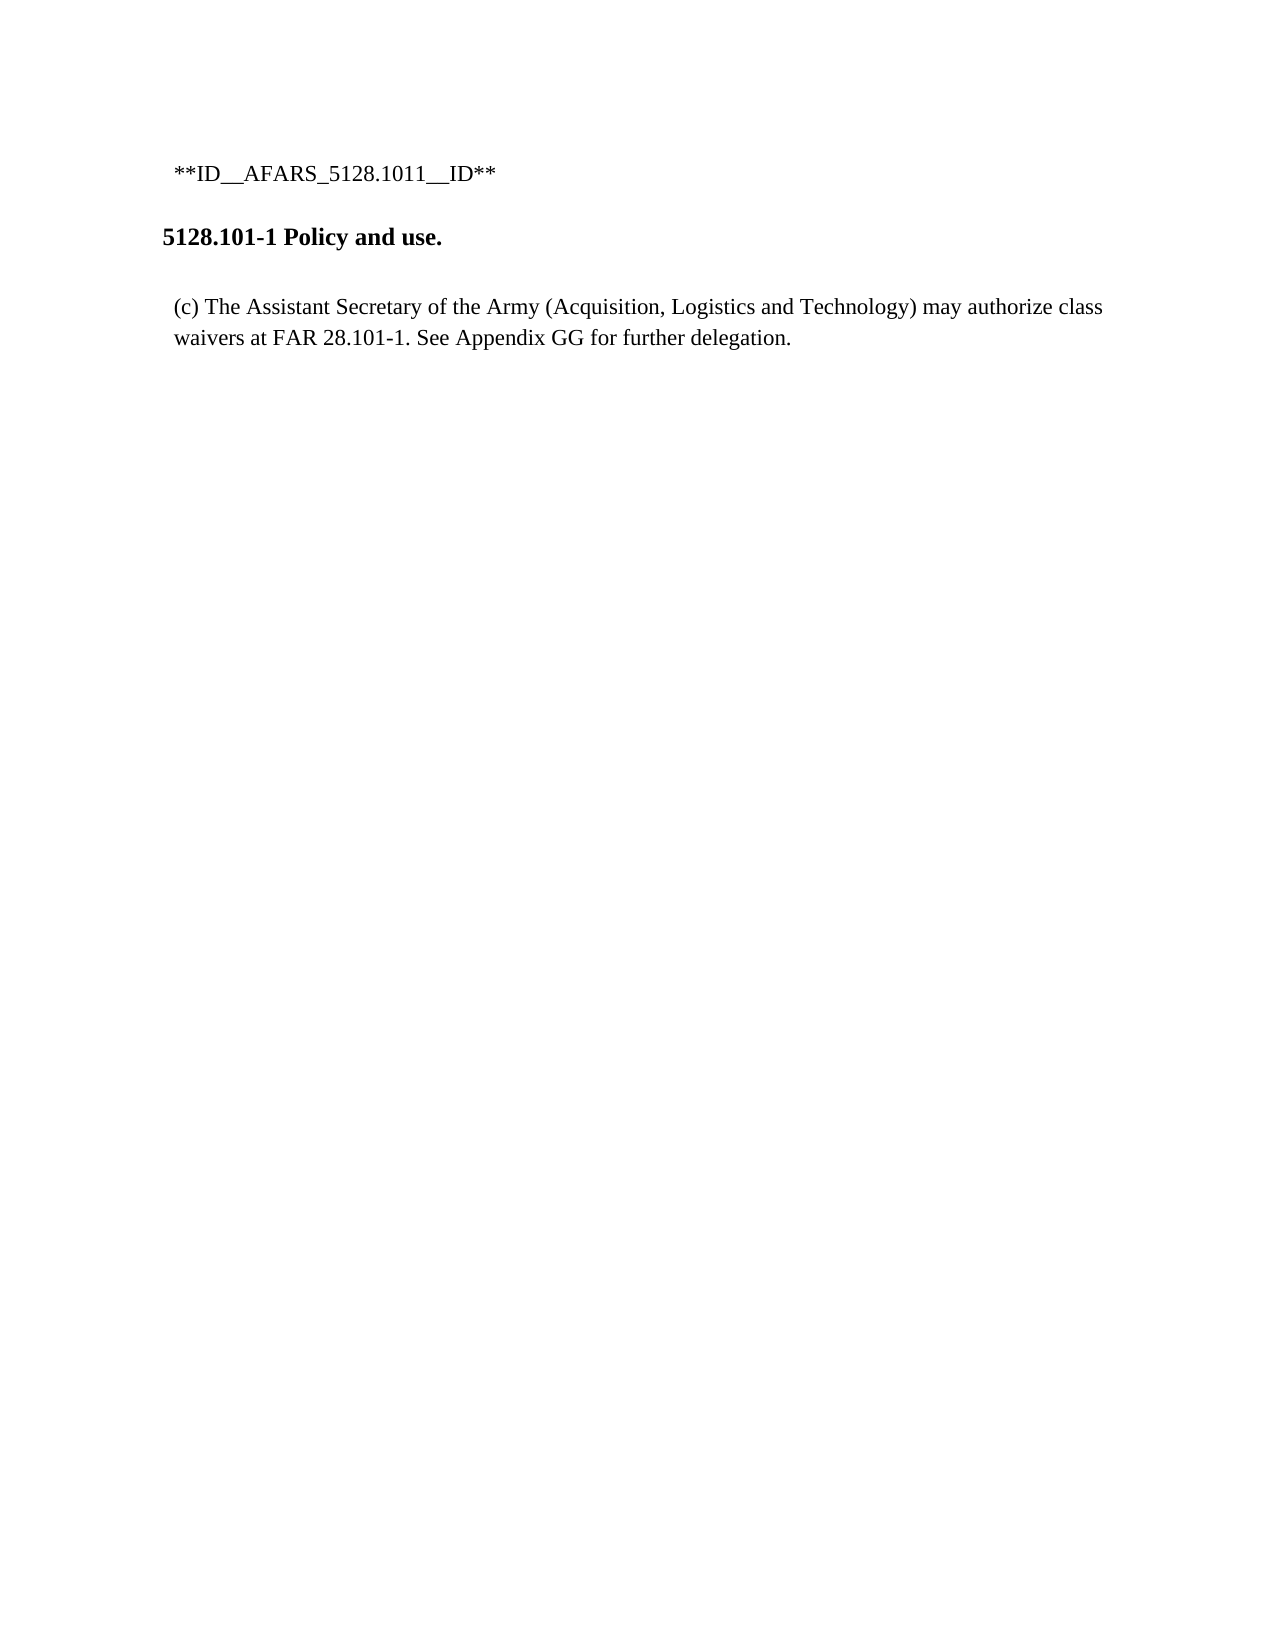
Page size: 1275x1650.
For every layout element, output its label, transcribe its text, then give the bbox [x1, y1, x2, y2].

text **ID__AFARS_5128.1011__ID** [163, 150, 1135, 197]
text (c) The Assistant Secretary of the Army (Acquisition, Logistics and Technology) may authorize class waivers at FAR 28.101-1. See Appendix GG for further delegation. [163, 283, 1135, 360]
subtitle 5128.101-1 Policy and use. [162, 222, 1125, 251]
